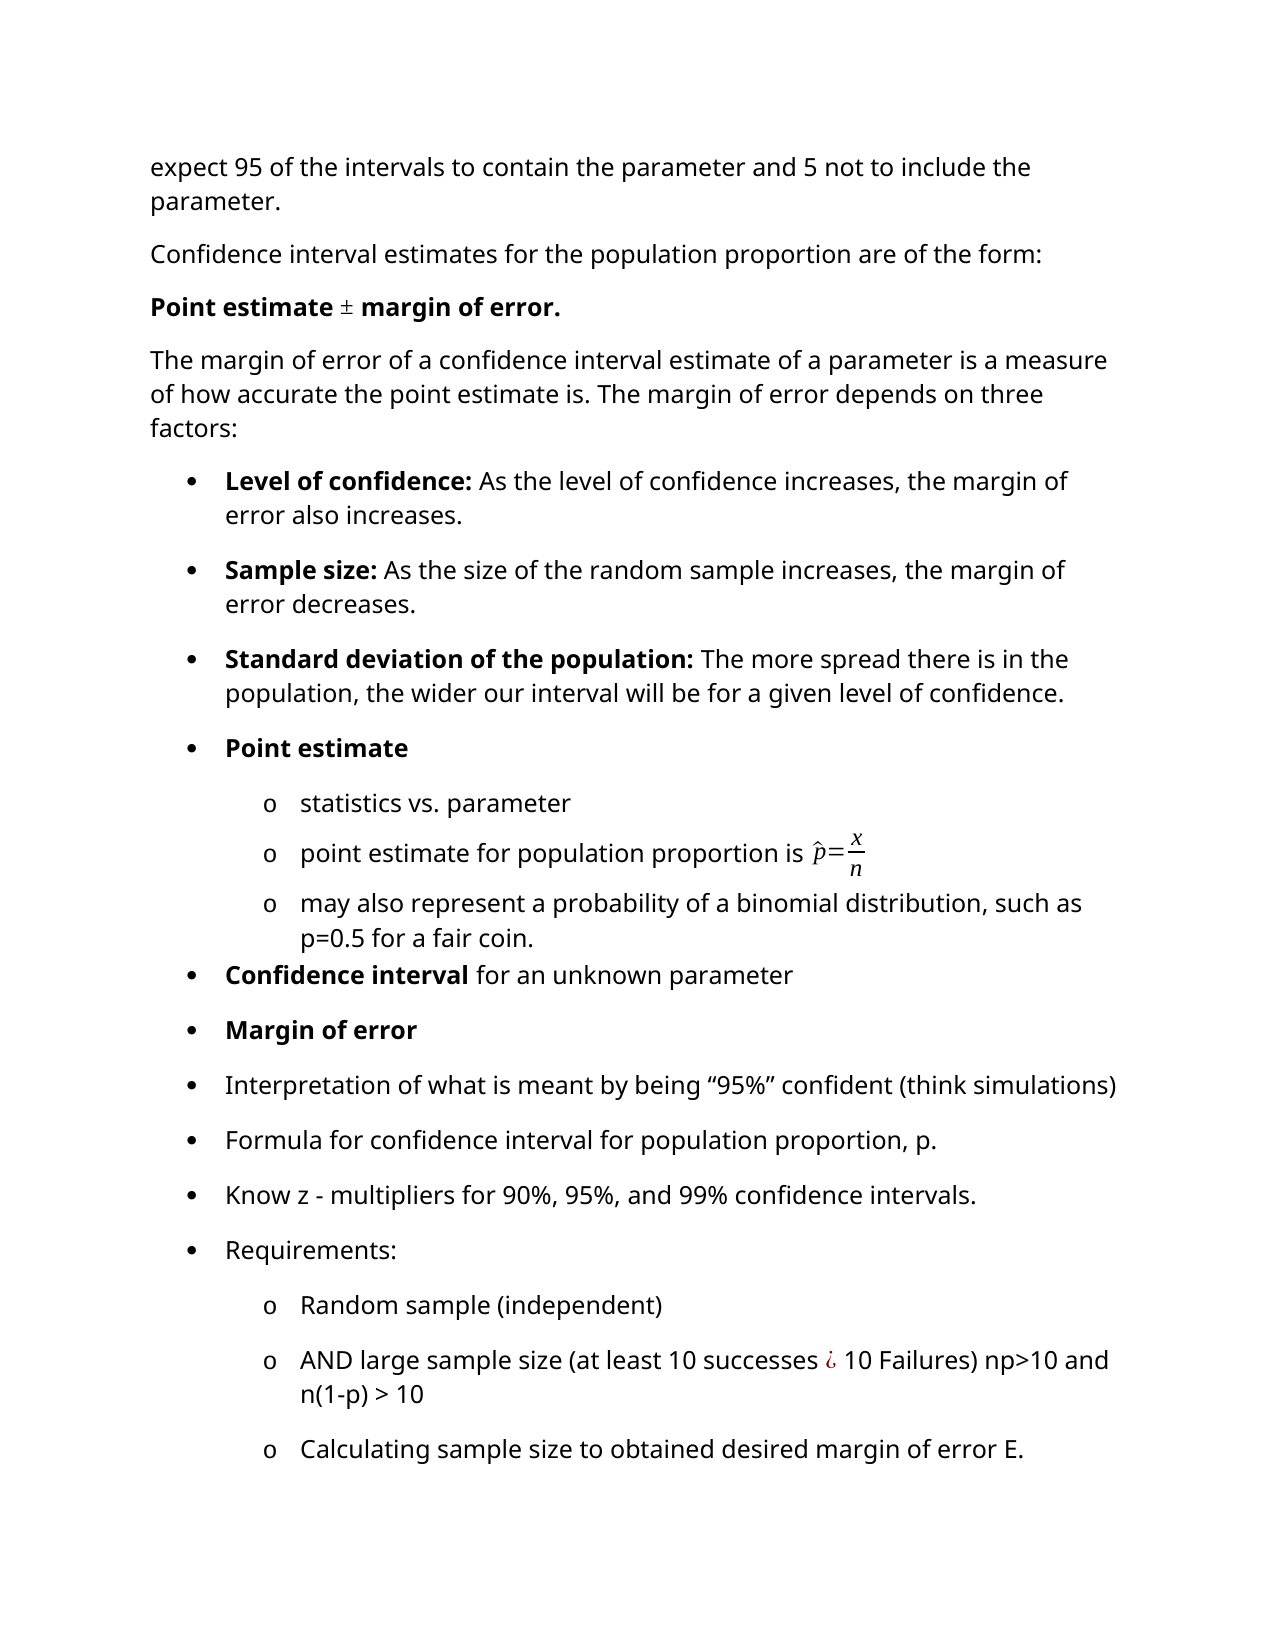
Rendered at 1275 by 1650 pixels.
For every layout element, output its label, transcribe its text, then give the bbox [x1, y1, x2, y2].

list Know z - multipliers for 90%, 95%, and 99% confidence intervals. [187, 1178, 1125, 1212]
list Interpretation of what is meant by being “95%” confident (think simulations) [187, 1068, 1125, 1102]
list Margin of error [187, 1013, 1125, 1047]
text Confidence interval estimates for the population proportion are of the form: [150, 237, 1125, 271]
list Level of confidence: As the level of confidence increases, the margin of error also increases. [187, 463, 1125, 532]
list AND large sample size (at least 10 successes 10 Failures) np>10 and n(1-p) > 10 [262, 1342, 1125, 1411]
list Sample size: As the size of the random sample increases, the margin of error decreases. [187, 552, 1125, 621]
list Calculating sample size to obtained desired margin of error E. [262, 1432, 1125, 1466]
list may also represent a probability of a binomial distribution, such as p=0.5 for a fair coin. [262, 886, 1125, 954]
list Standard deviation of the population: The more spread there is in the population, the wider our interval will be for a given level of confidence. [187, 641, 1125, 709]
list Random sample (independent) [262, 1287, 1125, 1322]
list Point estimate [187, 730, 1125, 764]
list Formula for confidence interval for population proportion, p. [187, 1123, 1125, 1157]
list point estimate for population proportion is [262, 823, 1125, 882]
text Point estimate margin of error. [150, 290, 1125, 324]
list statistics vs. parameter [262, 785, 1125, 819]
list Confidence interval for an unknown parameter [187, 958, 1125, 992]
list Requirements: [187, 1232, 1125, 1267]
text The margin of error of a confidence interval estimate of a parameter is a measure of how accurate the point estimate is. The margin of error depends on three factors: [150, 342, 1125, 445]
